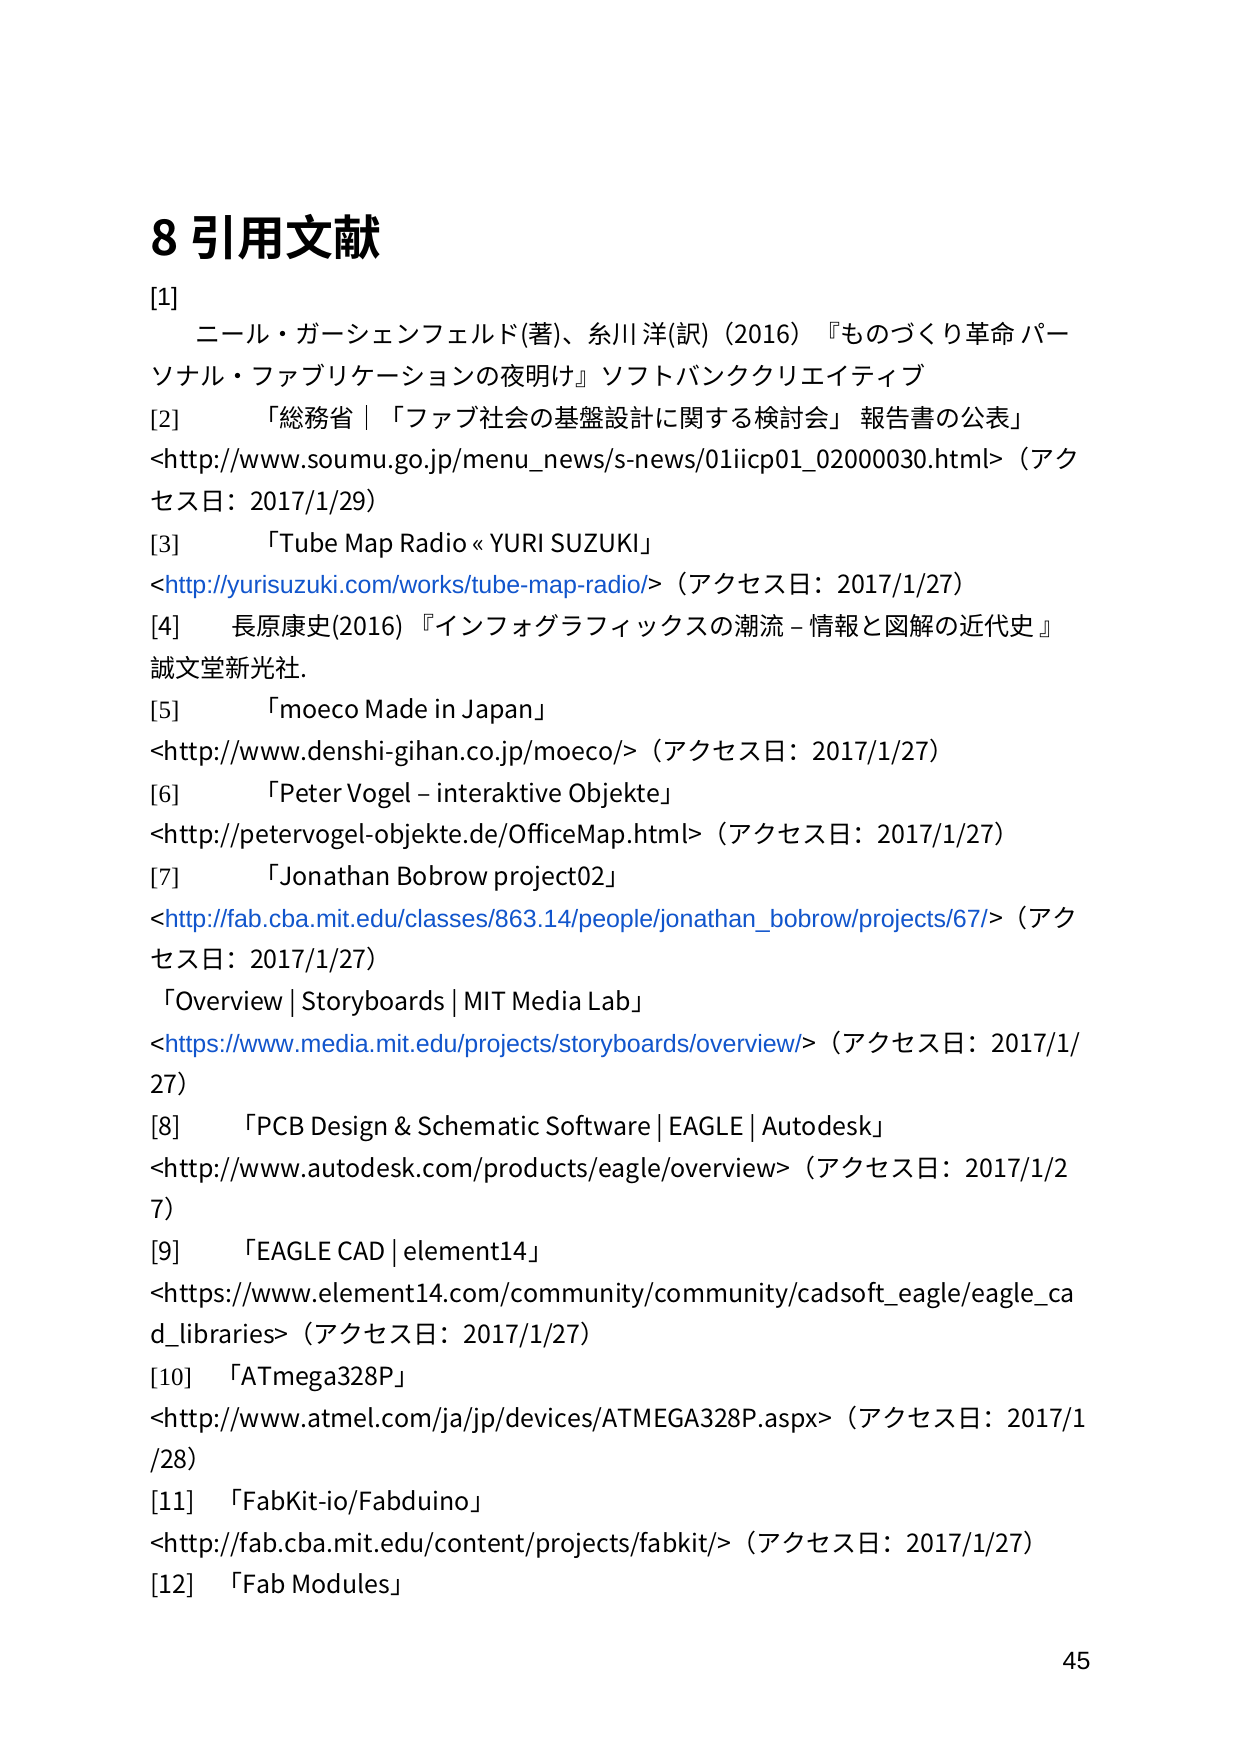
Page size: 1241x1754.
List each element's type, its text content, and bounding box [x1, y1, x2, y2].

text <http://fab.cba.mit.edu/classes/863.14/people/jonathan_bobrow/projects/67/>（アクセス日：2017/1/27） [150, 898, 1090, 976]
text ニール・ガーシェンフェルド(著)、糸川 洋(訳)（2016）『ものづくり革命 パーソナル・ファブリケーションの夜明け』ソフトバンククリエイティブ [150, 315, 1090, 393]
text [11] 「FabKit-io/Fabduino」 [150, 1482, 1090, 1518]
text [4] 長原康史(2016) 『インフォグラフィックスの潮流 – 情報と図解の近代史 』 誠文堂新光社. [150, 607, 1090, 684]
text <http://www.denshi-gihan.co.jp/moeco/>（アクセス日：2017/1/27） [150, 732, 1090, 768]
text <http://www.autodesk.com/products/eagle/overview>（アクセス日：2017/1/27） [150, 1148, 1090, 1226]
text <https://www.media.mit.edu/projects/storyboards/overview/>（アクセス日：2017/1/27） [150, 1023, 1090, 1101]
text [7] 「Jonathan Bobrow project02」 [150, 857, 1090, 893]
text [1] [150, 282, 1090, 311]
text [8] 「PCB Design & Schematic Software | EAGLE | Autodesk」 [150, 1107, 1090, 1143]
text [10] 「ATmega328P」 [150, 1357, 1090, 1393]
text [12] 「Fab Modules」 [150, 1565, 1090, 1601]
subtitle 8 引用文献 [150, 200, 1090, 269]
text [6] 「Peter Vogel – interaktive Objekte」 [150, 773, 1090, 809]
text <http://www.atmel.com/ja/jp/devices/ATMEGA328P.aspx>（アクセス日：2017/1/28） [150, 1398, 1090, 1476]
text <https://www.element14.com/community/community/cadsoft_eagle/eagle_cad_libraries>（アクセス日：2017/1/27） [150, 1273, 1090, 1351]
text <http://www.soumu.go.jp/menu_news/s-news/01iicp01_02000030.html>（アクセス日：2017/1/29） [150, 440, 1090, 518]
text [3] 「Tube Map Radio « YURI SUZUKI」 [150, 523, 1090, 559]
text <http://fab.cba.mit.edu/content/projects/fabkit/>（アクセス日：2017/1/27） [150, 1523, 1090, 1559]
text <http://yurisuzuki.com/works/tube-map-radio/>（アクセス日：2017/1/27） [150, 565, 1090, 601]
text [2] 「総務省｜「ファブ社会の基盤設計に関する検討会」 報告書の公表」 [150, 398, 1090, 434]
text <http://petervogel-objekte.de/OfficeMap.html>（アクセス日：2017/1/27） [150, 815, 1090, 851]
text [9] 「EAGLE CAD | element14」 [150, 1232, 1090, 1268]
text [5] 「moeco Made in Japan」 [150, 690, 1090, 726]
text 「Overview | Storyboards | MIT Media Lab」 [150, 982, 1090, 1018]
